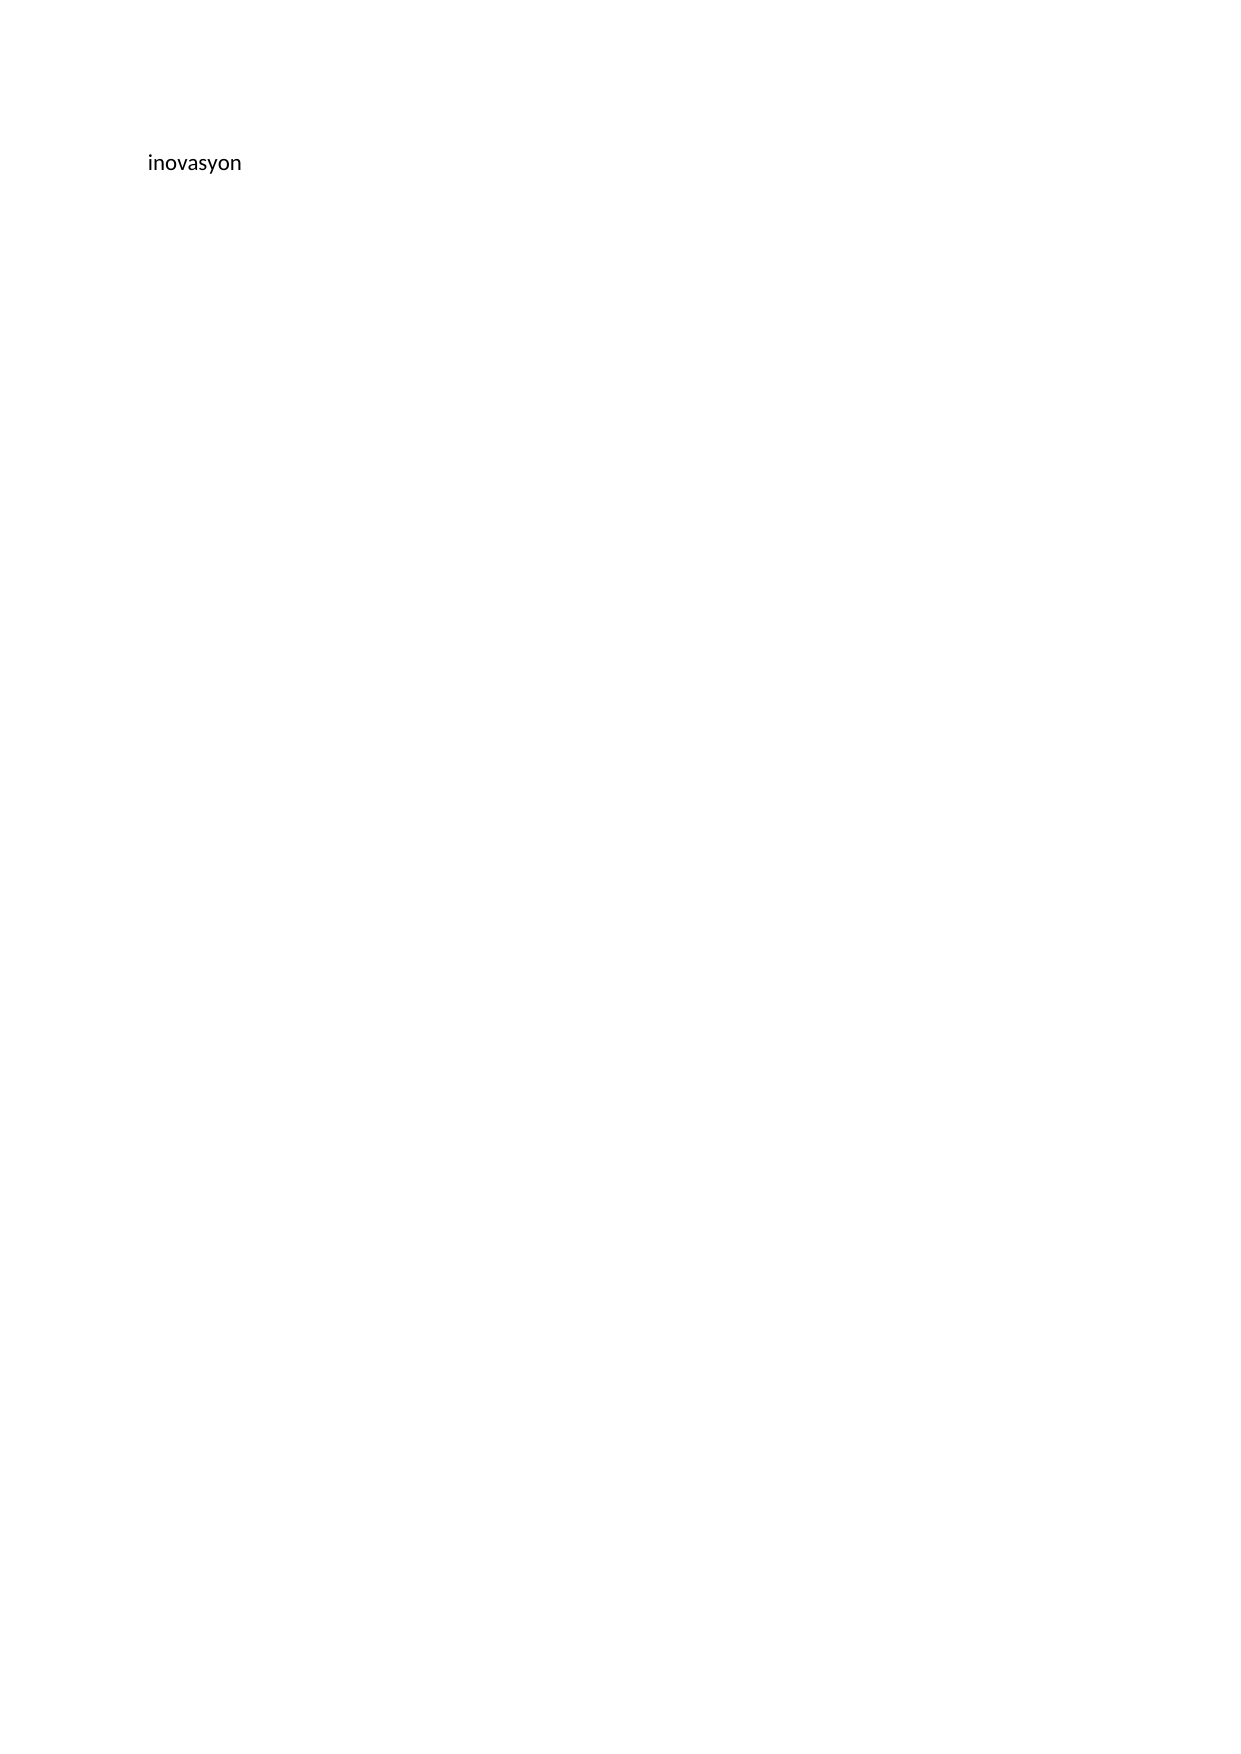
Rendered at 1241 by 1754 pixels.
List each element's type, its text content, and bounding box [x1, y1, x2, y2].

text inovasyon [148, 148, 1093, 176]
